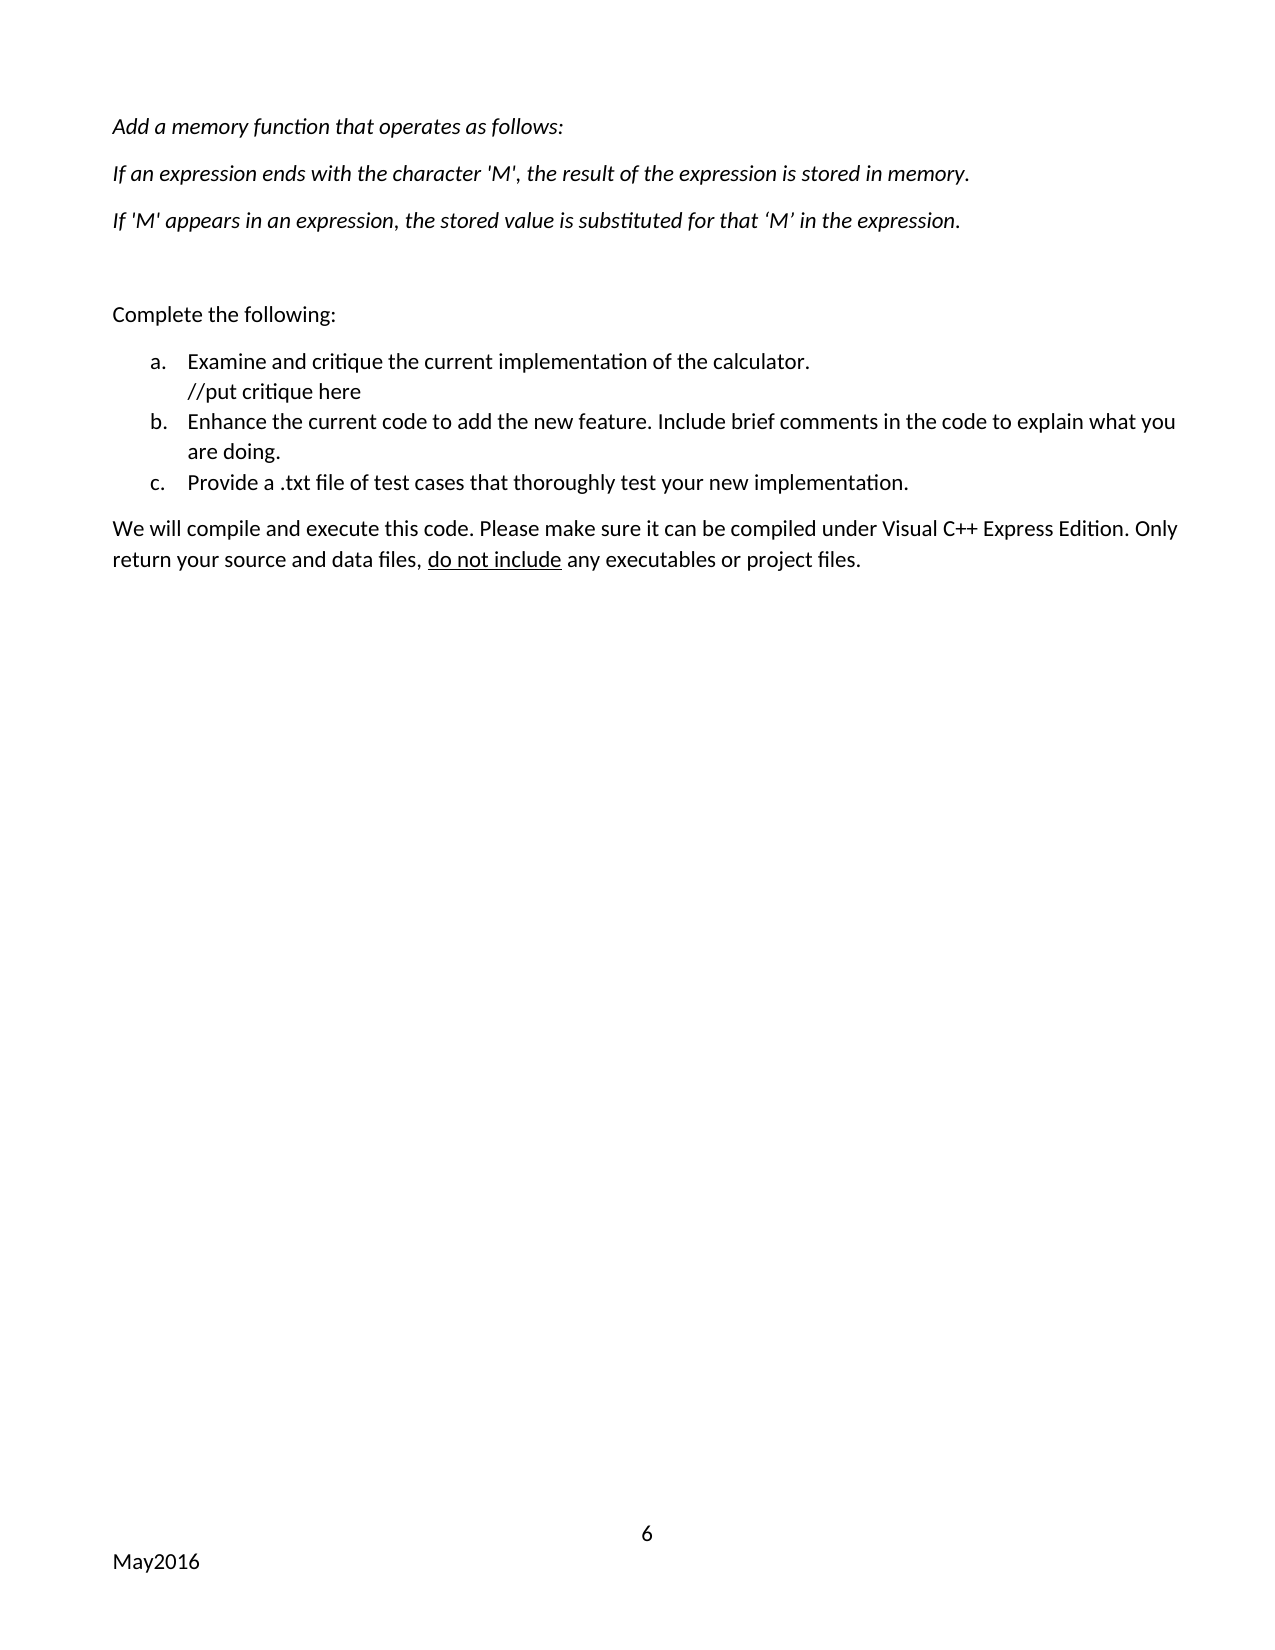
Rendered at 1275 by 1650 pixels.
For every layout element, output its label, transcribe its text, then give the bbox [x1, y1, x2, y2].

text We will compile and execute this code. Please make sure it can be compiled under Visual C++ Express Edition. Only return your source and data files, do not include any executables or project files. [112, 514, 1181, 573]
text If an expression ends with the character 'M', the result of the expression is stored in memory. [112, 159, 1181, 187]
text If 'M' appears in an expression, the stored value is substituted for that ‘M’ in the expression. [112, 206, 1181, 234]
list Provide a .txt file of test cases that thoroughly test your new implementation. [150, 468, 1181, 496]
list Examine and critique the current implementation of the calculator. //put critique here [150, 347, 1181, 405]
text Complete the following: [112, 300, 1181, 328]
list Enhance the current code to add the new feature. Include brief comments in the code to explain what you are doing. [150, 407, 1181, 466]
text Add a memory function that operates as follows: [112, 112, 1181, 141]
